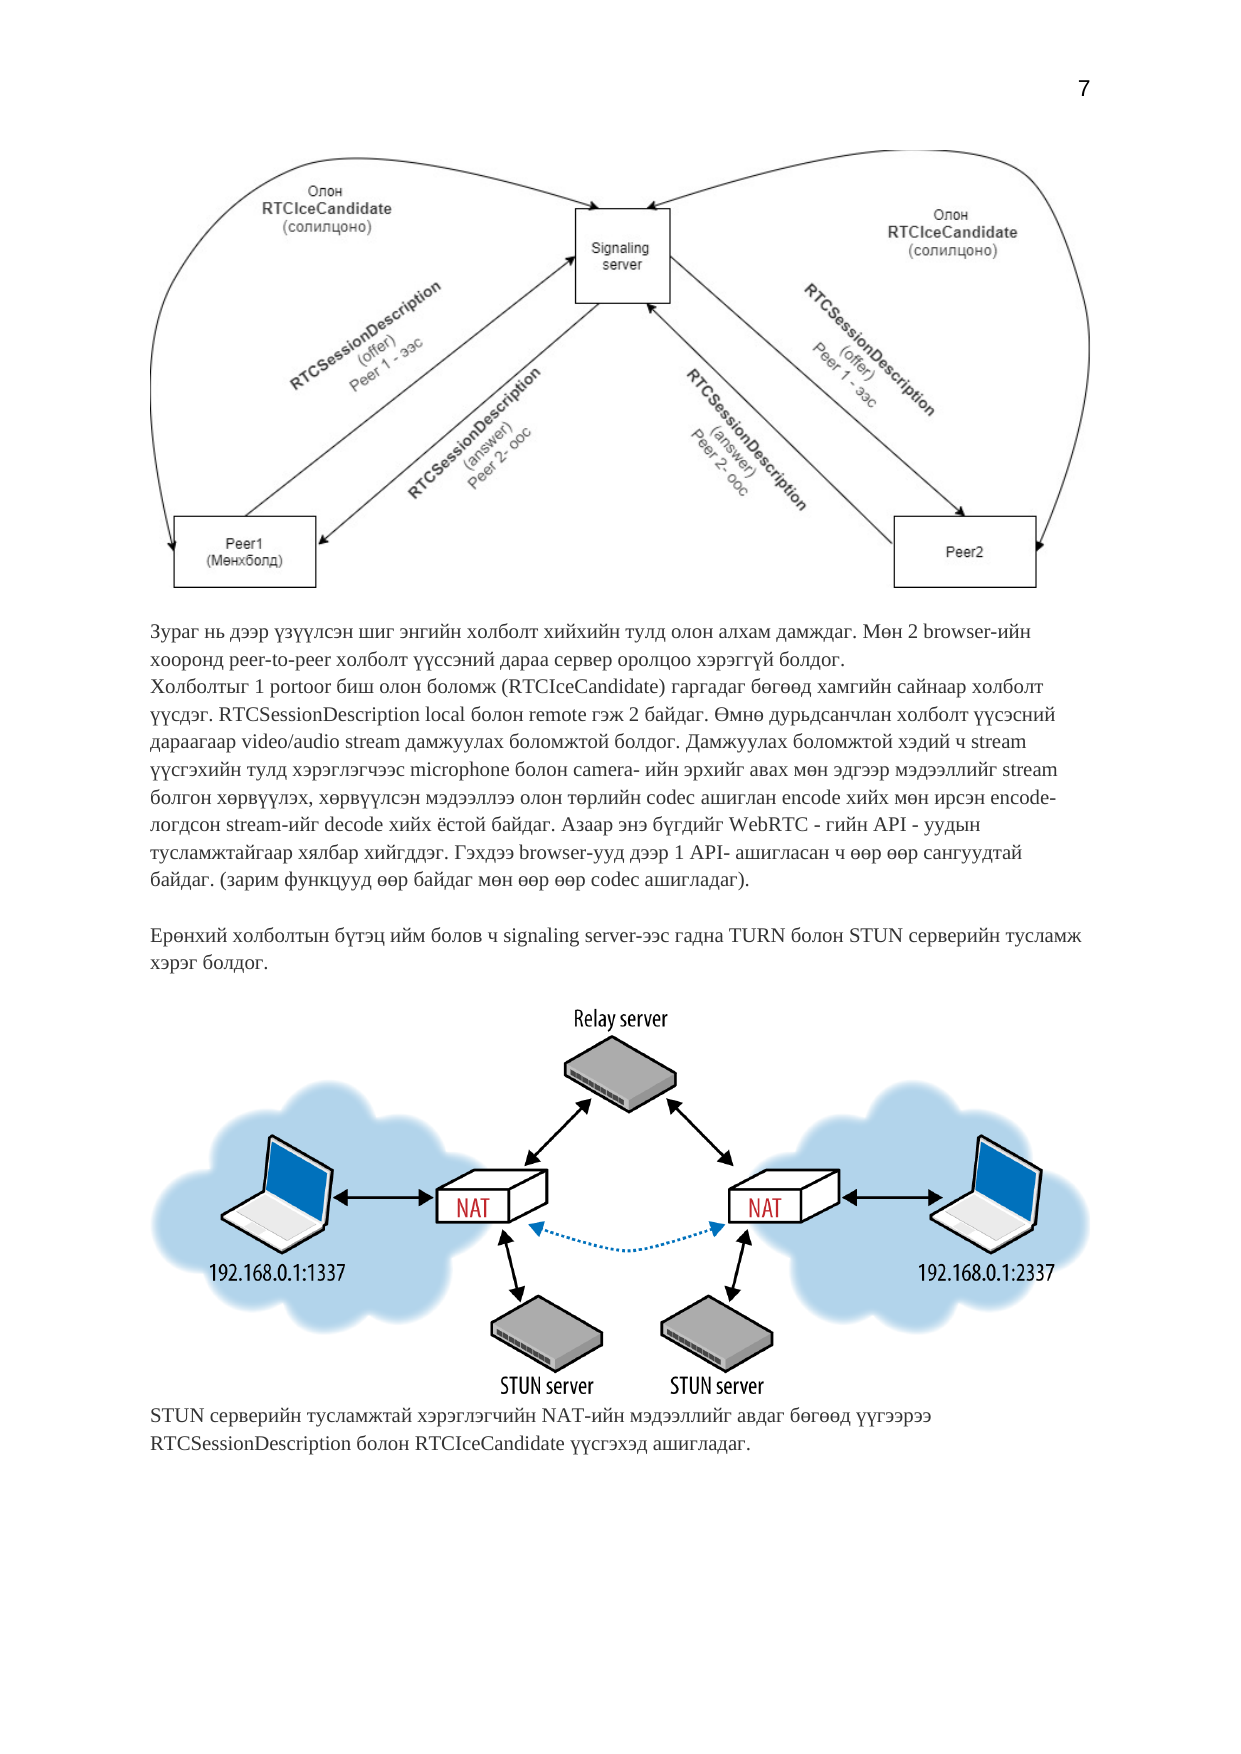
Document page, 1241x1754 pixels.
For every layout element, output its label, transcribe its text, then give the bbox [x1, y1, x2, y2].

text Ерөнхий холболтын бүтэц ийм болов ч signaling server-ээс гадна TURN болон STUN серверийн тусламж хэрэг болдог. [150, 923, 1090, 974]
text STUN серверийн тусламжтай хэрэглэгчийн NAT-ийн мэдээллийг авдаг бөгөөд үүгээрээ RTCSessionDescription болон RTCIceCandidate үүсгэхэд ашигладаг. [150, 1403, 1090, 1455]
picture [150, 150, 1091, 588]
picture [150, 1005, 1091, 1400]
text Зураг нь дээр үзүүлсэн шиг энгийн холболт хийхийн тулд олон алхам дамждаг. Мөн 2 browser-ийн хооронд peer-to-peer холболт үүссэний дараа сервер оролцоо хэрэггүй болдог. [150, 619, 1090, 671]
text Холболтыг 1 portoor биш олон боломж (RTCIceCandidate) гаргадаг бөгөөд хамгийн сайнаар холболт үүсдэг. RTCSessionDescription local болон remote гэж 2 байдаг. Өмнө дурьдсанчлан холболт үүсэсний дараагаар video/audio stream дамжуулах боломжтой болдог. Дамжуулах боломжтой хэдий ч stream үүсгэхийн тулд хэрэглэгчээс microphone болон camera- ийн эрхийг авах мөн эдгээр мэдээллийг stream болгон хөрвүүлэх, хөрвүүлсэн мэдээллээ олон төрлийн codec ашиглан encode хийх мөн ирсэн encode-логдсон stream-ийг decode хийх ёстой байдаг. Азаар энэ бүгдийг WebRTC - гийн API - уудын тусламжтайгаар хялбар хийгддэг. Гэхдээ browser-ууд дээр 1 API- ашигласан ч өөр өөр сангуудтай байдаг. (зарим функцууд өөр байдаг мөн өөр өөр codec ашигладаг). [150, 674, 1090, 891]
